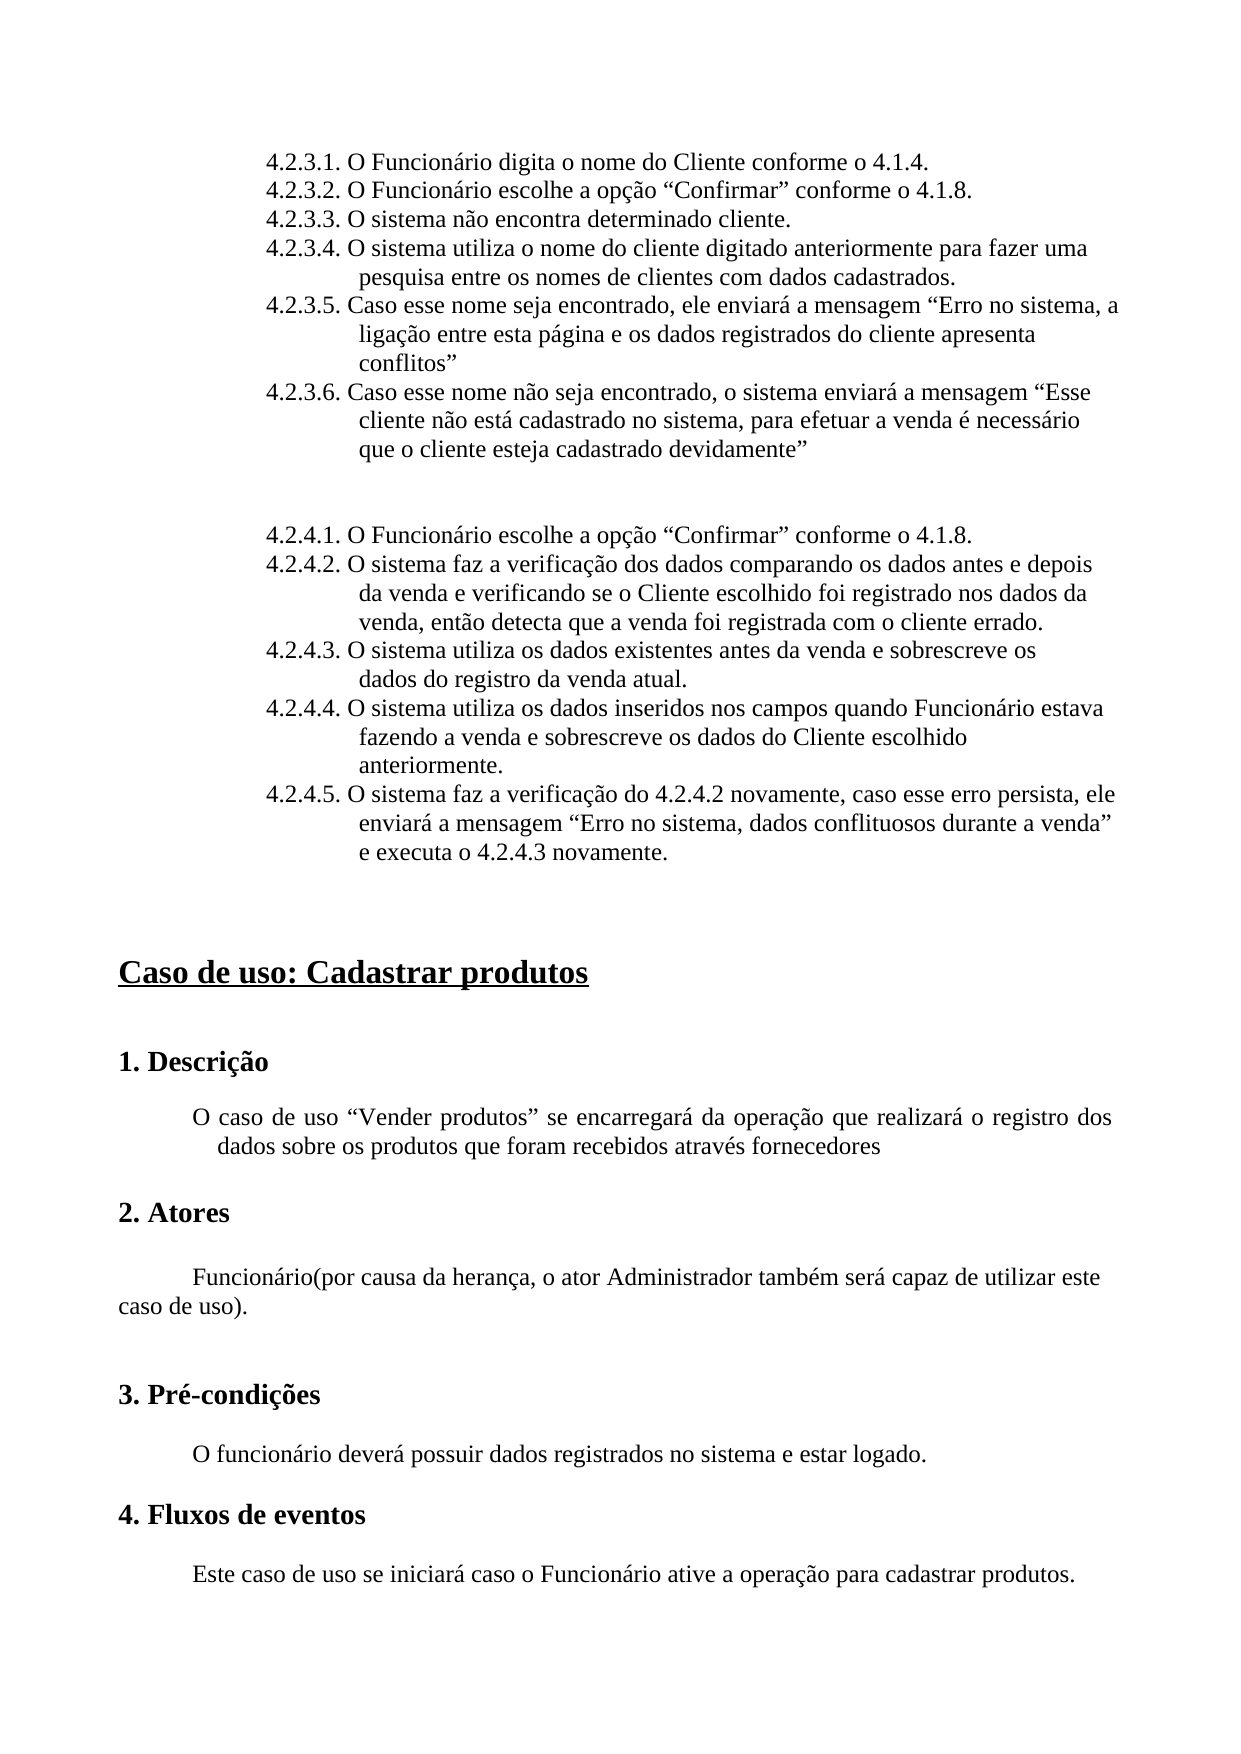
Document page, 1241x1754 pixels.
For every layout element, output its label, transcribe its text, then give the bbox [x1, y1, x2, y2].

text 4.2.4.4. O sistema utiliza os dados inseridos nos campos quando Funcionário estava fazendo a venda e sobrescreve os dados do Cliente escolhido anteriormente. [118, 693, 1122, 779]
text Funcionário(por causa da herança, o ator Administrador também será capaz de utilizar este caso de uso). [118, 1262, 1122, 1319]
text 2. Atores [118, 1195, 1122, 1228]
text 4.2.3.5. Caso esse nome seja encontrado, ele enviará a mensagem “Erro no sistema, a ligação entre esta página e os dados registrados do cliente apresenta conflitos” [118, 291, 1122, 377]
subtitle 1. Descrição [118, 1044, 1122, 1077]
text 3. Pré-condições [118, 1377, 1122, 1411]
text 4. Fluxos de eventos [118, 1497, 1122, 1530]
text 4.2.3.4. O sistema utiliza o nome do cliente digitado anteriormente para fazer uma pesquisa entre os nomes de clientes com dados cadastrados. [118, 233, 1122, 291]
text O funcionário deverá possuir dados registrados no sistema e estar logado. [118, 1439, 1122, 1468]
text 4.2.3.1. O Funcionário digita o nome do Cliente conforme o 4.1.4. [118, 147, 1122, 176]
text 4.2.4.5. O sistema faz a verificação do 4.2.4.2 novamente, caso esse erro persista, ele enviará a mensagem “Erro no sistema, dados conflituosos durante a venda” e executa o 4.2.4.3 novamente. [118, 779, 1122, 866]
text Este caso de uso se iniciará caso o Funcionário ative a operação para cadastrar produtos. [118, 1559, 1122, 1588]
subtitle O caso de uso “Vender produtos” se encarregará da operação que realizará o registro dos dados sobre os produtos que foram recebidos através fornecedores [118, 1102, 1122, 1160]
text 4.2.4.2. O sistema faz a verificação dos dados comparando os dados antes e depois da venda e verificando se o Cliente escolhido foi registrado nos dados da venda, então detecta que a venda foi registrada com o cliente errado. [118, 549, 1122, 636]
text 4.2.3.3. O sistema não encontra determinado cliente. [118, 204, 1122, 233]
text 4.2.3.6. Caso esse nome não seja encontrado, o sistema enviará a mensagem “Esse cliente não está cadastrado no sistema, para efetuar a venda é necessário que o cliente esteja cadastrado devidamente” [118, 377, 1122, 463]
text 4.2.4.1. O Funcionário escolhe a opção “Confirmar” conforme o 4.1.8. [118, 521, 1122, 549]
text 4.2.4.3. O sistema utiliza os dados existentes antes da venda e sobrescreve os dados do registro da venda atual. [118, 636, 1122, 693]
text 4.2.3.2. O Funcionário escolhe a opção “Confirmar” conforme o 4.1.8. [118, 176, 1122, 204]
text Caso de uso: Cadastrar produtos [118, 952, 1122, 990]
